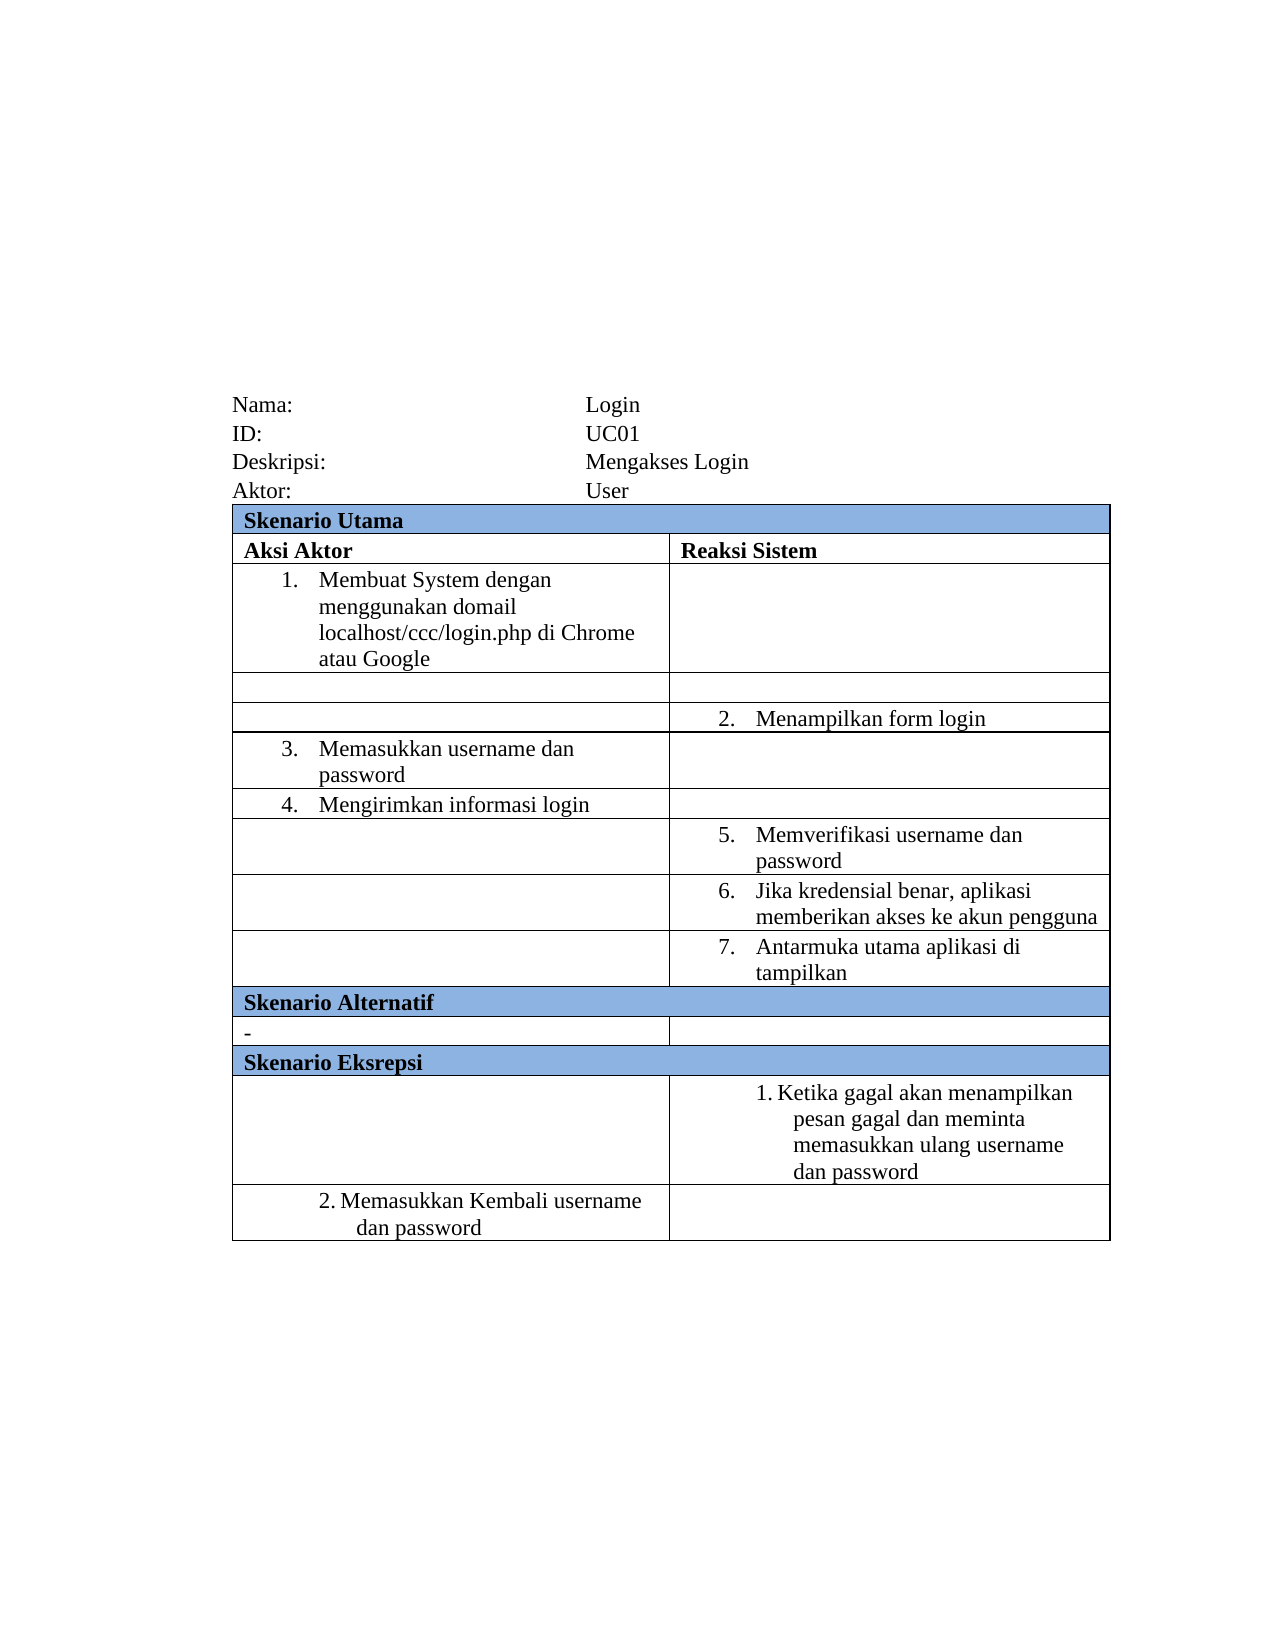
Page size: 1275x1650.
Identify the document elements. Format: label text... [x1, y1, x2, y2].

table_cell [669, 987, 1109, 1016]
list Aktor: User [232, 477, 1110, 503]
table_cell [670, 1017, 1109, 1045]
table_header [669, 505, 1109, 533]
table_cell Reaksi Sistem [670, 534, 1109, 563]
table_cell Skenario Eksrepsi [233, 1046, 669, 1075]
table_cell [670, 673, 1109, 702]
table_cell Mengirimkan informasi login [233, 789, 669, 817]
table_cell [670, 564, 1109, 672]
table_cell [669, 1046, 1109, 1075]
table_cell Antarmuka utama aplikasi di tampilkan [670, 931, 1109, 986]
table_cell Memverifikasi username dan password [670, 819, 1109, 873]
table_cell [670, 733, 1109, 788]
table_cell Ketika gagal akan menampilkan pesan gagal dan meminta memasukkan ulang username dan password [670, 1076, 1109, 1184]
table_cell Membuat System dengan menggunakan domail localhost/ccc/login.php di Chrome atau Google [233, 564, 669, 672]
table_cell [233, 931, 669, 986]
table_cell - [233, 1017, 669, 1045]
table_cell Menampilkan form login [670, 703, 1109, 731]
table_cell Skenario Alternatif [233, 987, 669, 1016]
table_cell [233, 819, 669, 873]
table_cell [670, 1185, 1109, 1240]
table_cell [233, 673, 669, 702]
table_cell [670, 789, 1109, 817]
table_cell Memasukkan username dan password [233, 733, 669, 788]
list Deskripsi: Mengakses Login [232, 448, 1110, 475]
table_cell Jika kredensial benar, aplikasi memberikan akses ke akun pengguna [670, 875, 1109, 930]
table_cell [233, 1076, 669, 1184]
table_cell Aksi Aktor [233, 534, 669, 563]
table_cell [233, 703, 669, 731]
table_cell [233, 875, 669, 930]
table_header Skenario Utama [233, 505, 669, 533]
list ID: UC01 [232, 419, 1110, 446]
list Nama: Login [232, 391, 1110, 417]
table_cell Memasukkan Kembali username dan password [233, 1185, 669, 1240]
